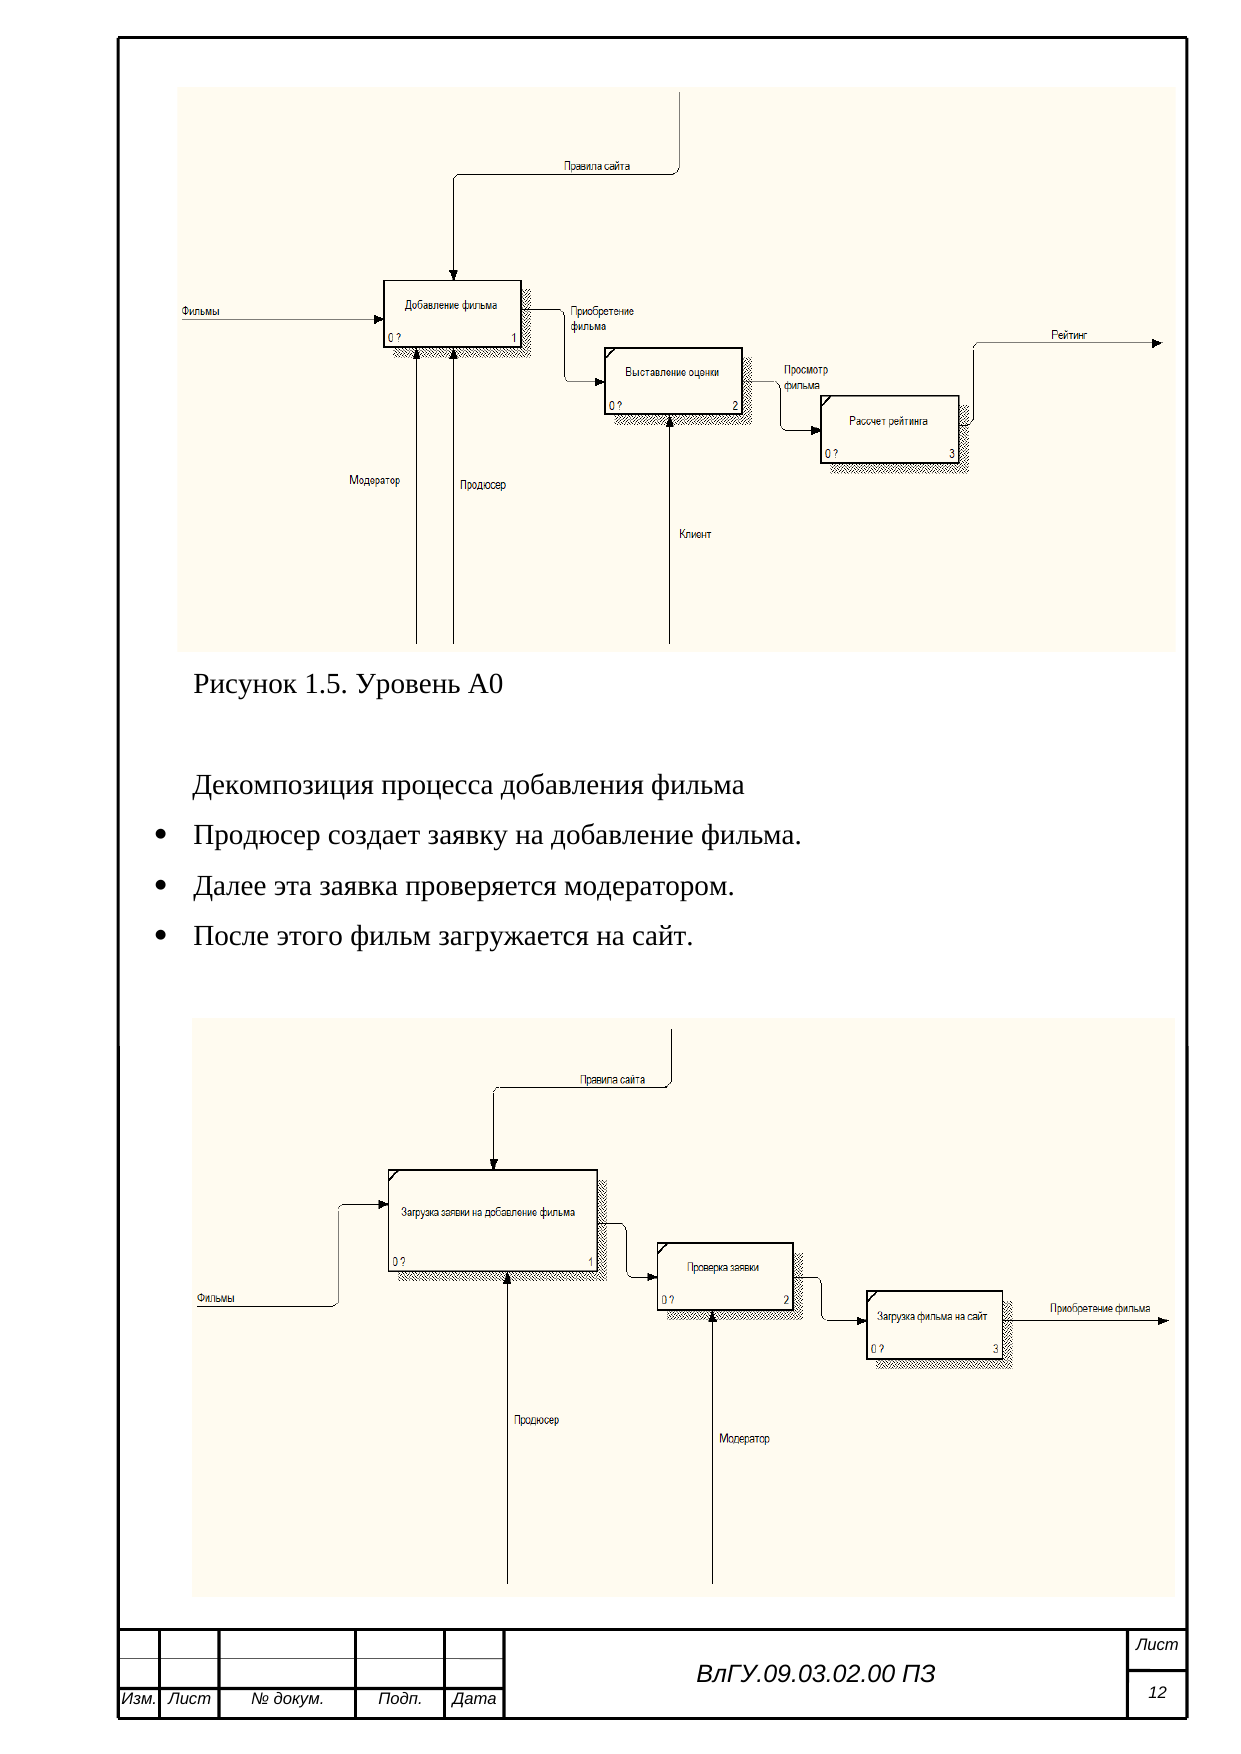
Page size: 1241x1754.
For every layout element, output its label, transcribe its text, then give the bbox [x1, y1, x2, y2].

list Далее эта заявка проверяется модератором. [156, 868, 1153, 901]
text Декомпозиция процесса добавления фильма [133, 767, 1153, 800]
picture [192, 1018, 1175, 1597]
list После этого фильм загружается на сайт. [156, 918, 1153, 952]
picture [177, 87, 1176, 652]
list Продюсер создает заявку на добавление фильма. [156, 817, 1153, 851]
text Рисунок 1.5. Уровень А0 [193, 666, 1153, 700]
